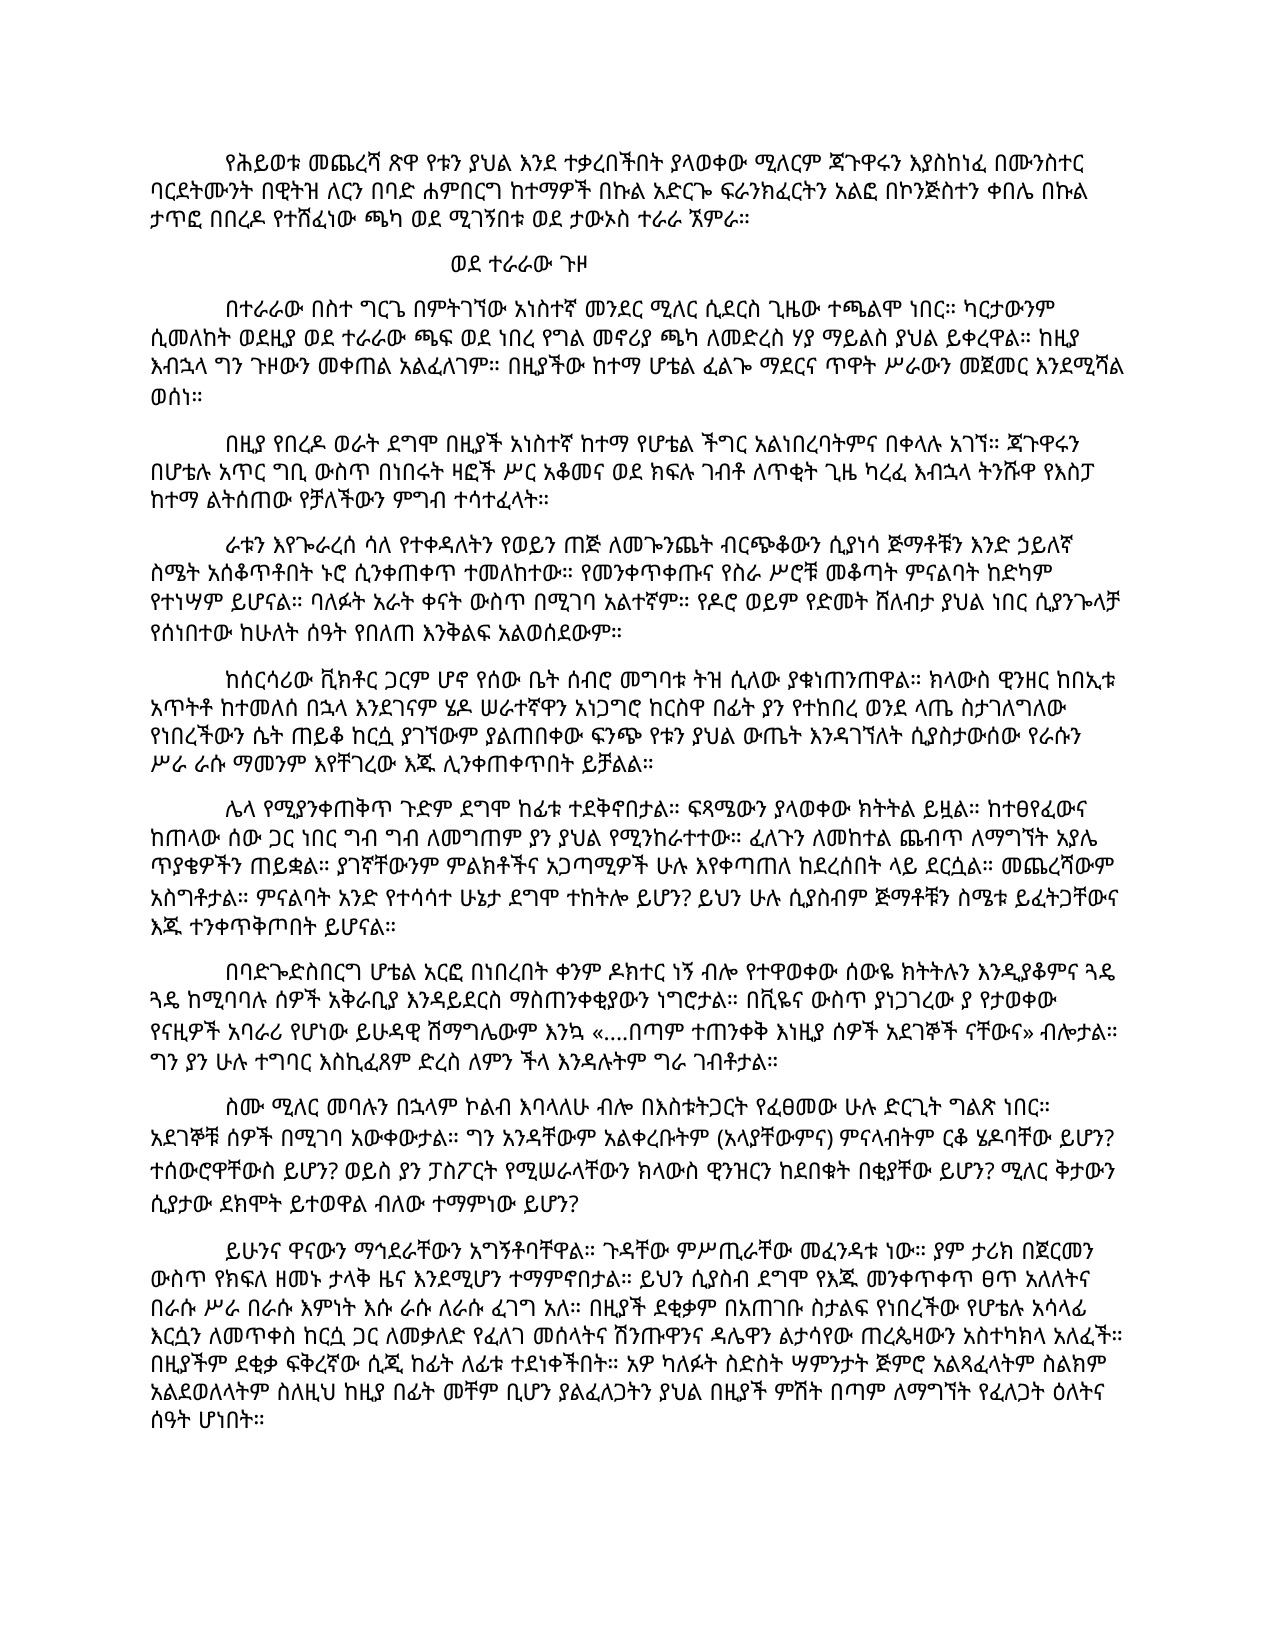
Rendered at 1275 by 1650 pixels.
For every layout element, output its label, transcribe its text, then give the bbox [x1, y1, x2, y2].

text የሕይወቱ መጨረሻ ጽዋ የቱን ያህል እንደ ተቃረበችበት ያላወቀው ሚለርም ጃጉዋሩን እያስከነፈ በሙንስተር ባርደትሙንት በዊትዝ ለርን በባድ ሐምበርግ ከተማዎች በኩል አድርጐ ፍራንክፈርትን አልፎ በኮንጅስተን ቀበሌ በኩል ታጥፎ በበረዶ የተሸፈነው ጫካ ወደ ሚገኝበቱ ወደ ታውኦስ ተራራ ኧምራ። [150, 150, 1125, 233]
text ይሁንና ዋናውን ማኅደራቸውን አግኝቶባቸዋል። ጉዳቸው ምሥጢራቸው መፈንዳቱ ነው። ያም ታሪክ በጀርመን ውስጥ የክፍለ ዘመኑ ታላቅ ዜና እንደሚሆን ተማምኖበታል። ይህን ሲያስብ ደግሞ የእጁ መንቀጥቀጥ ፀጥ አለለትና በራሱ ሥራ በራሱ እምነት እሱ ራሱ ለራሱ ፈገግ አለ። በዚያች ደቂቃም በአጠገቡ ስታልፍ የነበረችው የሆቴሉ አሳላፊ እርሷን ለመጥቀስ ከርሷ ጋር ለመቃለድ የፈለገ መሰላትና ሽንጡዋንና ዳሌዋን ልታሳየው ጠረጴዛውን አስተካክላ አለፈች። በዚያችም ደቂቃ ፍቅረኛው ሲጂ ከፊት ለፊቱ ተደነቀችበት። አዎ ካለፉት ስድስት ሣምንታት ጅምሮ አልጻፈላትም ስልክም አልደወለላትም ስለዚህ ከዚያ በፊት መቸም ቢሆን ያልፈለጋትን ያህል በዚያች ምሽት በጣም ለማግኘት የፈለጋት ዕለትና ሰዓት ሆነበት። [150, 1238, 1125, 1434]
text ከሰርሳሪው ቪክቶር ጋርም ሆኖ የሰው ቤት ሰብሮ መግባቱ ትዝ ሲለው ያቁነጠንጠዋል። ክላውስ ዊንዘር ከበኢቱ አጥትቶ ከተመለሰ በኋላ እንደገናም ሄዶ ሠራተኛዋን አነጋግሮ ከርስዋ በፊት ያን የተከበረ ወንደ ላጤ ስታገለግለው የነበረችውን ሴት ጠይቆ ከርሷ ያገኘውም ያልጠበቀው ፍንጭ የቱን ያህል ውጤት እንዳገኘለት ሲያስታውሰው የራሱን ሥራ ራሱ ማመንም እየቸገረው እጁ ሊንቀጠቀጥበት ይቻልል። [150, 667, 1125, 778]
text በዚያ የበረዶ ወራት ደግሞ በዚያች አነስተኛ ከተማ የሆቴል ችግር አልነበረባትምና በቀላሉ አገኘ። ጃጉዋሩን በሆቴሉ አጥር ግቢ ውስጥ በነበሩት ዛፎች ሥር አቆመና ወደ ክፍሉ ገብቶ ለጥቂት ጊዜ ካረፈ እብኋላ ትንሹዋ የእስፓ ከተማ ልትሰጠው የቻለችውን ምግብ ተሳተፈላት። [150, 431, 1125, 514]
text ሌላ የሚያንቀጠቅጥ ጉድም ደግሞ ከፊቱ ተደቅኖበታል። ፍጻሜውን ያላወቀው ክትትል ይዟል። ከተፀየፈውና ከጠላው ሰው ጋር ነበር ግብ ግብ ለመግጠም ያን ያህል የሚንከራተተው። ፈለጉን ለመከተል ጨብጥ ለማግኘት አያሌ ጥያቄዎችን ጠይቋል። ያገኛቸውንም ምልክቶችና አጋጣሚዎች ሁሉ እየቀጣጠለ ከደረሰበት ላይ ደርሷል። መጨረሻውም አስግቶታል። ምናልባት አንድ የተሳሳተ ሁኔታ ደግሞ ተከትሎ ይሆን? ይህን ሁሉ ሲያስብም ጅማቶቹን ስሜቱ ይፈትጋቸውና እጁ ተንቀጥቅጦበት ይሆናል። [150, 796, 1125, 941]
text ወደ ተራራው ጉዞ [150, 251, 1125, 278]
text ስሙ ሚለር መባሉን በኋላም ኮልብ እባላለሁ ብሎ በእስቱትጋርት የፈፀመው ሁሉ ድርጊት ግልጽ ነበር። አደገኞቹ ሰዎች በሚገባ አውቀውታል። ግን አንዳቸውም አልቀረቡትም (አላያቸውምና) ምናላብትም ርቆ ሄዶባቸው ይሆን? ተሰውሮዋቸውስ ይሆን? ወይስ ያን ፓስፖርት የሚሠራላቸውን ክላውስ ዊንዝርን ከደበቁት በቂያቸው ይሆን? ሚለር ቅታውን ሲያታው ደክሞት ይተወዋል ብለው ተማምነው ይሆን? [150, 1094, 1125, 1220]
text ራቱን እየጐራረሰ ሳለ የተቀዳለትን የወይን ጠጅ ለመጐንጨት ብርጭቆውን ሲያነሳ ጅማቶቹን እንድ ኃይለኛ ስሜት አሰቆጥቶበት ኑሮ ሲንቀጠቀጥ ተመለከተው። የመንቀጥቀጡና የስራ ሥሮቹ መቆጣት ምናልባት ከድካም የተነሣም ይሆናል። ባለፉት አራት ቀናት ውስጥ በሚገባ አልተኛም። የዶሮ ወይም የድመት ሸለብታ ያህል ነበር ሲያንጐላቻ የሰነበተው ከሁለት ሰዓት የበለጠ እንቅልፍ አልወሰደውም። [150, 532, 1125, 648]
text በተራራው በስተ ግርጌ በምትገኘው አነስተኛ መንደር ሚለር ሲደርስ ጊዜው ተጫልሞ ነበር። ካርታውንም ሲመለከት ወደዚያ ወደ ተራራው ጫፍ ወደ ነበረ የግል መኖሪያ ጫካ ለመድረስ ሃያ ማይልስ ያህል ይቀረዋል። ከዚያ እብኋላ ግን ጉዞውን መቀጠል አልፈለገም። በዚያችው ከተማ ሆቴል ፈልጐ ማደርና ጥዋት ሥራውን መጀመር እንደሚሻል ወሰነ። [150, 297, 1125, 412]
text በባድጐድስበርግ ሆቴል አርፎ በነበረበት ቀንም ዶክተር ነኝ ብሎ የተዋወቀው ሰውዬ ክትትሉን እንዲያቆምና ጓዴ ጓዴ ከሚባባሉ ሰዎች አቅራቢያ እንዳይደርስ ማስጠንቀቂያውን ነግሮታል። በቪዬና ውስጥ ያነጋገረው ያ የታወቀው የናዚዎች አባራሪ የሆነው ይሁዳዊ ሽማግሌውም እንኳ «....በጣም ተጠንቀቅ እነዚያ ሰዎች አደገኞች ናቸውና» ብሎታል። ግን ያን ሁሉ ተግባር እስኪፈጸም ድረስ ለምን ችላ እንዳሉትም ግራ ገብቶታል። [150, 959, 1125, 1075]
